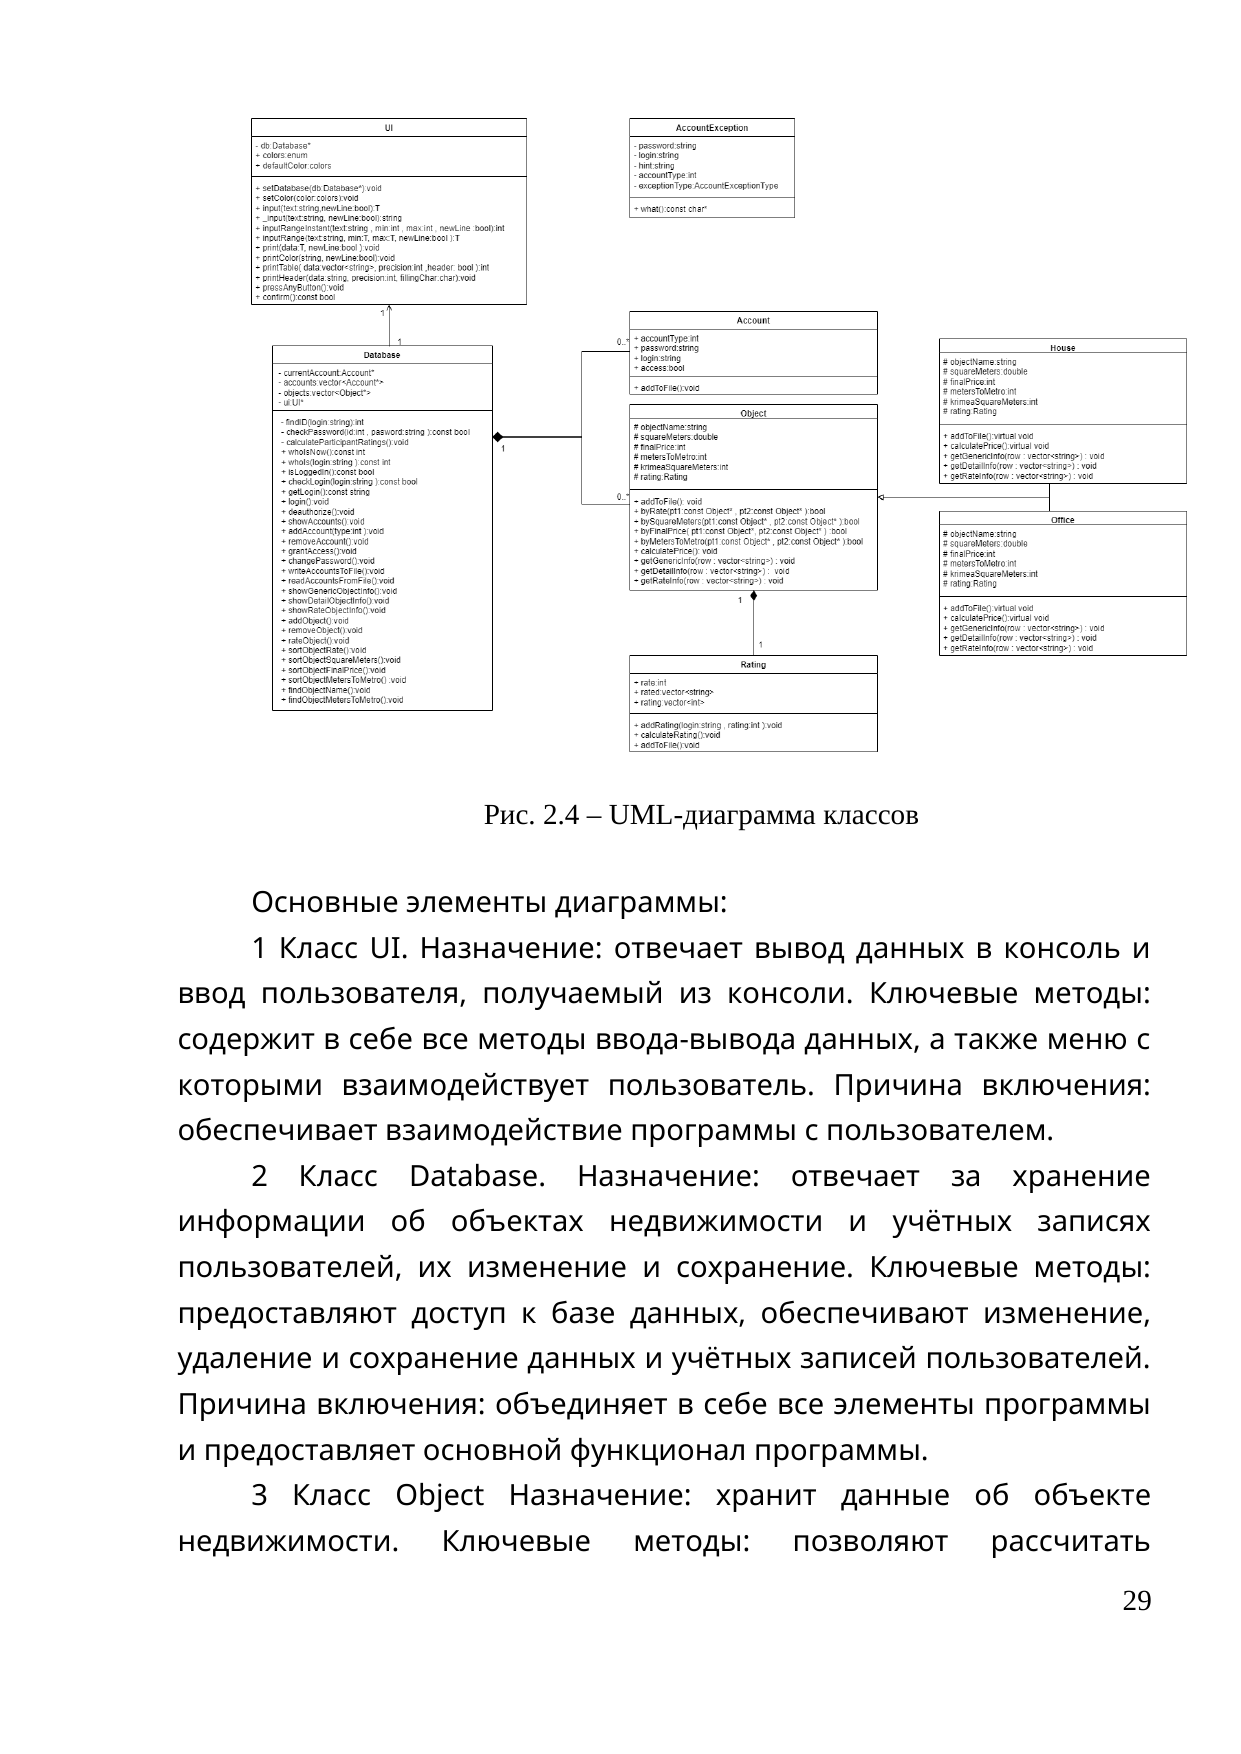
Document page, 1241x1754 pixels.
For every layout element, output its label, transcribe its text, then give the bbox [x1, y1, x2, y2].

text Основные элементы диаграммы: [177, 881, 1152, 921]
text Рис. 2.4 – UML-диаграмма классов [177, 797, 1152, 831]
text 1 Класс UI. Назначение: отвечает вывод данных в консоль и ввод пользователя, получаемый из консоли. Ключевые методы: содержит в себе все методы ввода-вывода данных, а также меню с которыми взаимодействует пользователь. Причина включения: обеспечивает взаимодействие программы с пользователем. [177, 927, 1152, 1149]
picture [251, 118, 1187, 754]
